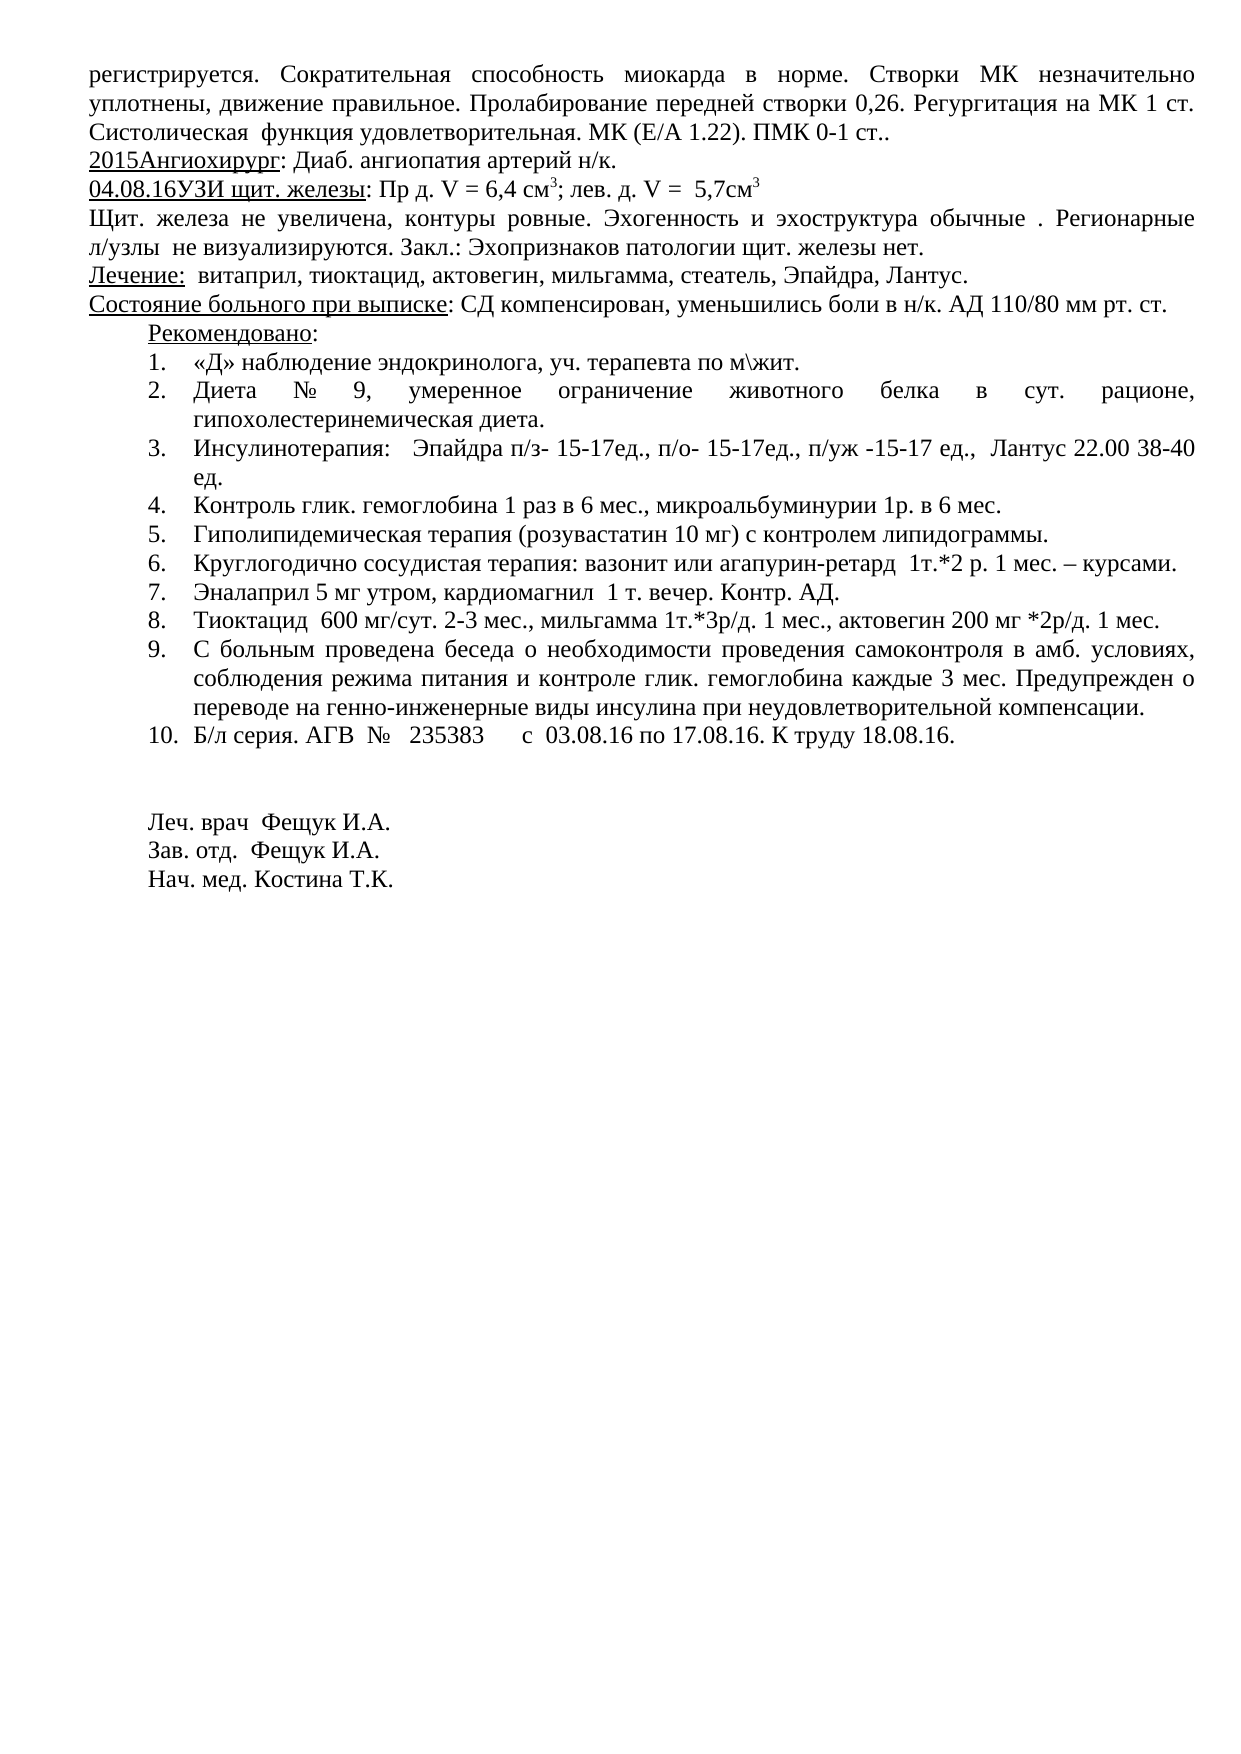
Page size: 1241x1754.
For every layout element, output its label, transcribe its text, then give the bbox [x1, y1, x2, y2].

text Щит. железа не увеличена, контуры ровные. Эхогенность и эхоструктура обычные . Регионарные л/узлы не визуализируются. Закл.: Эхопризнаков патологии щит. железы нет. [89, 203, 1196, 260]
list Б/л серия. АГВ № 235383 с 03.08.16 по 17.08.16. К труду 18.08.16. [148, 720, 1196, 749]
list Диета № 9, умеренное ограничение животного белка в сут. рационе, гипохолестеринемическая диета. [148, 375, 1196, 433]
text 04.08.16УЗИ щит. железы: Пр д. V = 6,4 см3; лев. д. V = 5,7см3 [89, 174, 1196, 203]
list Тиоктацид 600 мг/сут. 2-3 мес., мильгамма 1т.*3р/д. 1 мес., актовегин 200 мг *2р/д. 1 мес. [148, 605, 1196, 634]
list С больным проведена беседа о необходимости проведения самоконтроля в амб. условиях, соблюдения режима питания и контроле глик. гемоглобина каждые 3 мес. Предупрежден о переводе на генно-инженерные виды инсулина при неудовлетворительной компенсации. [148, 634, 1196, 720]
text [89, 59, 1196, 145]
list Инсулинотерапия: Эпайдра п/з- 15-17ед., п/о- 15-17ед., п/уж -15-17 ед., Лантус 22.00 38-40 ед. [148, 433, 1196, 490]
list Эналаприл 5 мг утром, кардиомагнил 1 т. вечер. Контр. АД. [148, 577, 1196, 605]
text Лечение: витаприл, тиоктацид, актовегин, мильгамма, стеатель, Эпайдра, Лантус. [89, 260, 1196, 289]
text Рекомендовано: [148, 318, 1196, 347]
text 2015Ангиохирург: Диаб. ангиопатия артерий н/к. [89, 145, 1196, 174]
list Круглогодично сосудистая терапия: вазонит или агапурин-ретард 1т.*2 р. 1 мес. – курсами. [148, 548, 1196, 577]
list «Д» наблюдение эндокринолога, уч. терапевта по м\жит. [148, 347, 1196, 375]
list Контроль глик. гемоглобина 1 раз в 6 мес., микроальбуминурии 1р. в 6 мес. [148, 490, 1196, 519]
text Состояние больного при выписке: СД компенсирован, уменьшились боли в н/к. АД 110/80 мм рт. ст. [89, 289, 1196, 318]
text Нач. мед. Костина Т.К. [148, 864, 1196, 893]
list Гиполипидемическая терапия (розувастатин 10 мг) с контролем липидограммы. [148, 519, 1196, 548]
subtitle Леч. врач Фещук И.А. [148, 807, 1196, 835]
text Зав. отд. Фещук И.А. [148, 835, 1196, 864]
